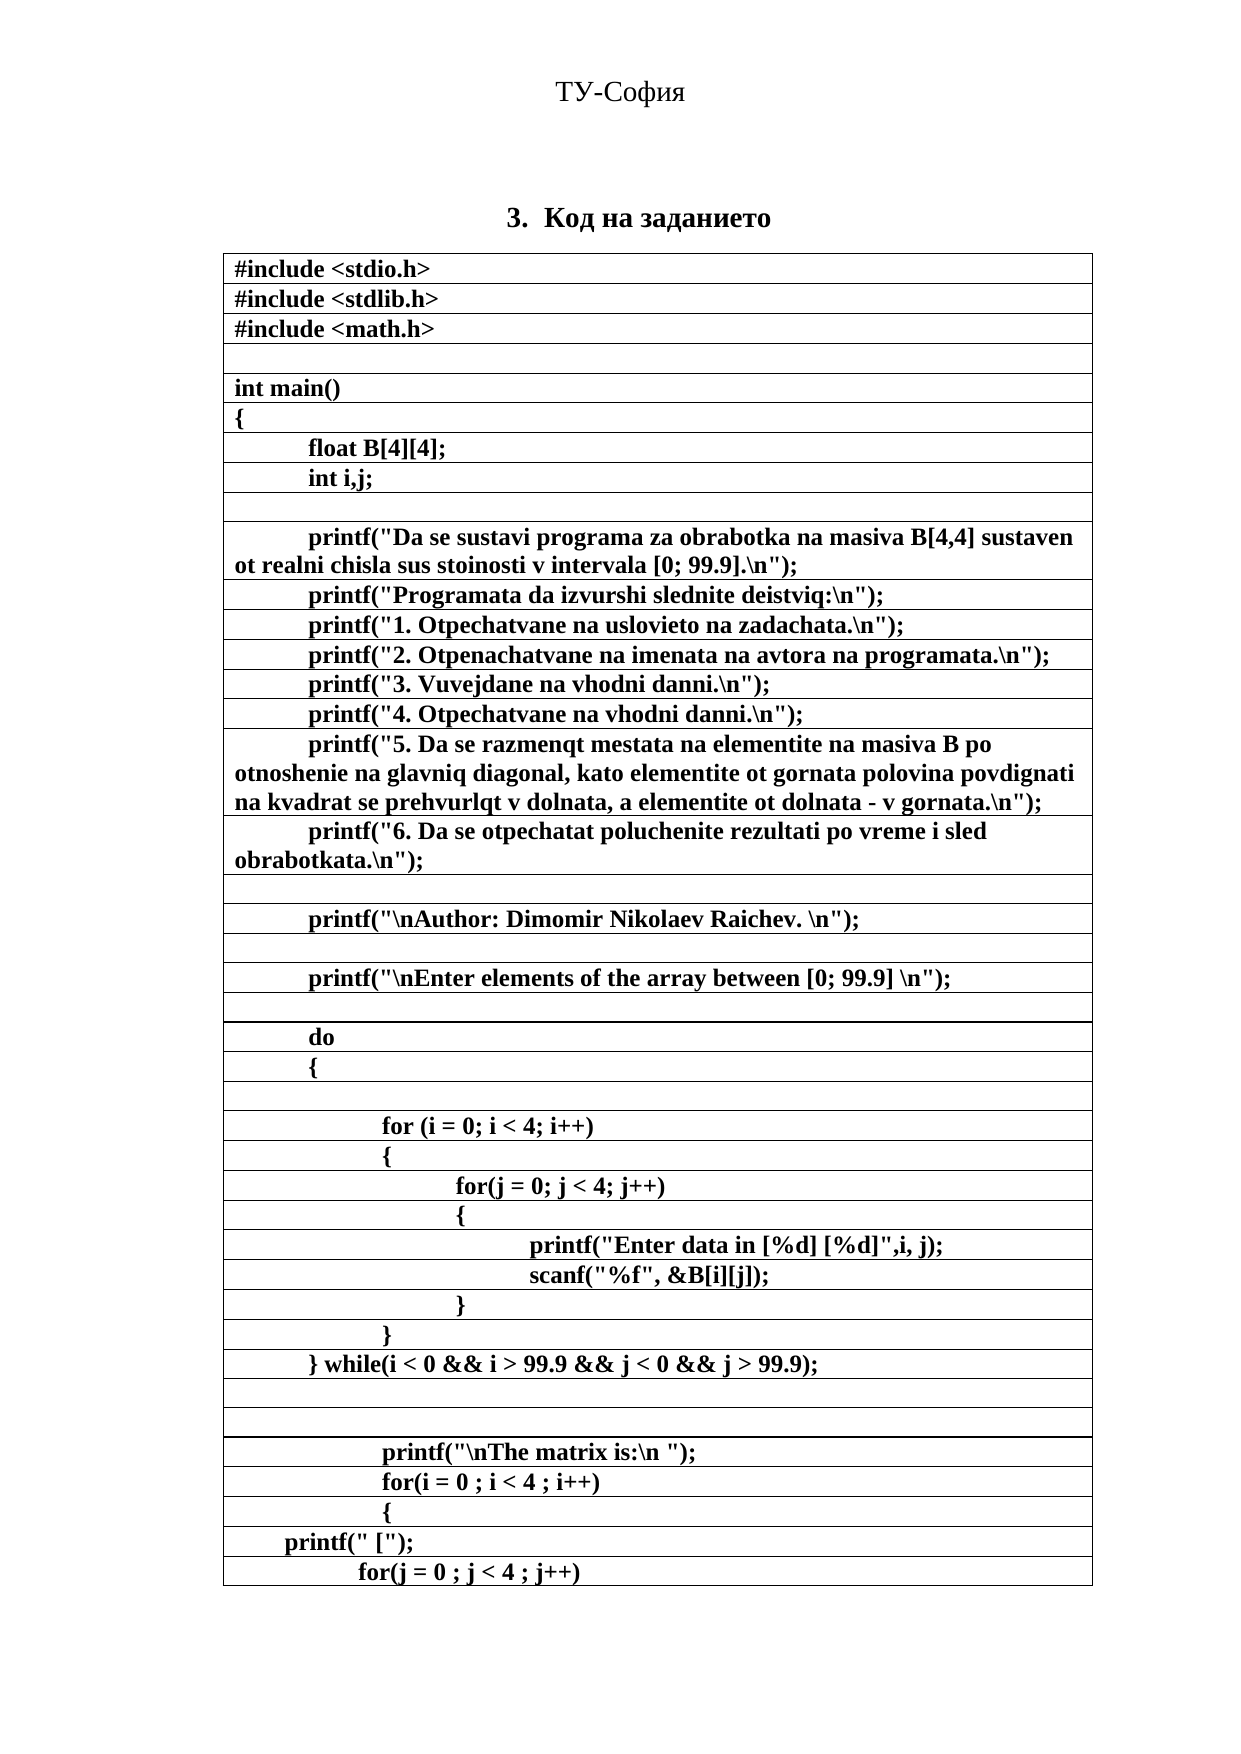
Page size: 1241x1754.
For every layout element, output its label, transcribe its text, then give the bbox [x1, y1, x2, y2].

table_cell printf("Enter data in [%d] [%d]",i, j); [224, 1230, 1092, 1259]
table_cell printf("Programata da izvurshi slednite deistviq:\n"); [224, 580, 1092, 609]
table_cell printf("4. Otpechatvane na vhodni danni.\n"); [224, 699, 1092, 728]
table_cell } [224, 1290, 1092, 1319]
table_cell { [224, 1052, 1092, 1081]
table_cell { [224, 403, 1092, 432]
table_cell [224, 934, 1092, 962]
table_cell [224, 1379, 1092, 1407]
table_cell [224, 1082, 1092, 1110]
table_cell printf(" ["); [224, 1527, 1092, 1556]
table_cell do [224, 1023, 1092, 1051]
table_cell { [224, 1497, 1092, 1526]
table_cell [224, 993, 1092, 1021]
table_cell int main() [224, 374, 1092, 402]
table_cell #include <stdlib.h> [224, 284, 1092, 313]
list Код на заданието [185, 200, 1093, 234]
table_cell [224, 344, 1092, 372]
table_cell [224, 1408, 1092, 1436]
table_cell printf("3. Vuvejdane na vhodni danni.\n"); [224, 670, 1092, 698]
table_cell for(j = 0 ; j < 4 ; j++) [224, 1557, 1092, 1585]
table_header #include <stdio.h> [224, 254, 1092, 283]
table_cell } [224, 1320, 1092, 1348]
table_cell { [224, 1201, 1092, 1229]
table_cell printf("2. Otpenachatvane na imenata na avtora na programata.\n"); [224, 640, 1092, 668]
table_cell printf("5. Da se razmenqt mestata na elementite na masiva B po otnoshenie na glavniq diagonal, kato elementite ot gornata polovina povdignati na kvadrat se prehvurlqt v dolnata, a elementite ot dolnata - v gornata.\n"); [224, 729, 1092, 815]
table_cell } while(i < 0 && i > 99.9 && j < 0 && j > 99.9); [224, 1350, 1092, 1378]
table_cell { [224, 1141, 1092, 1170]
table_cell printf("\nEnter elements of the array between [0; 99.9] \n"); [224, 963, 1092, 992]
table_cell for(j = 0; j < 4; j++) [224, 1171, 1092, 1199]
table_cell int i,j; [224, 463, 1092, 492]
table_cell printf("\nAuthor: Dimomir Nikolaev Raichev. \n"); [224, 904, 1092, 933]
table_cell [224, 875, 1092, 903]
table_cell #include <math.h> [224, 314, 1092, 343]
table_cell printf("1. Otpechatvane na uslovieto na zadachata.\n"); [224, 610, 1092, 639]
table_cell for (i = 0; i < 4; i++) [224, 1111, 1092, 1140]
table_cell float B[4][4]; [224, 433, 1092, 462]
table_cell [224, 493, 1092, 521]
table_cell printf("Da se sustavi programa za obrabotka na masiva B[4,4] sustaven ot realni chisla sus stoinosti v intervala [0; 99.9].\n"); [224, 522, 1092, 579]
table_cell for(i = 0 ; i < 4 ; i++) [224, 1467, 1092, 1496]
table_cell printf("6. Da se otpechatat poluchenite rezultati po vreme i sled obrabotkata.\n"); [224, 816, 1092, 874]
table_cell printf("\nThe matrix is:\n "); [224, 1438, 1092, 1466]
table_cell scanf("%f", &B[i][j]); [224, 1260, 1092, 1289]
